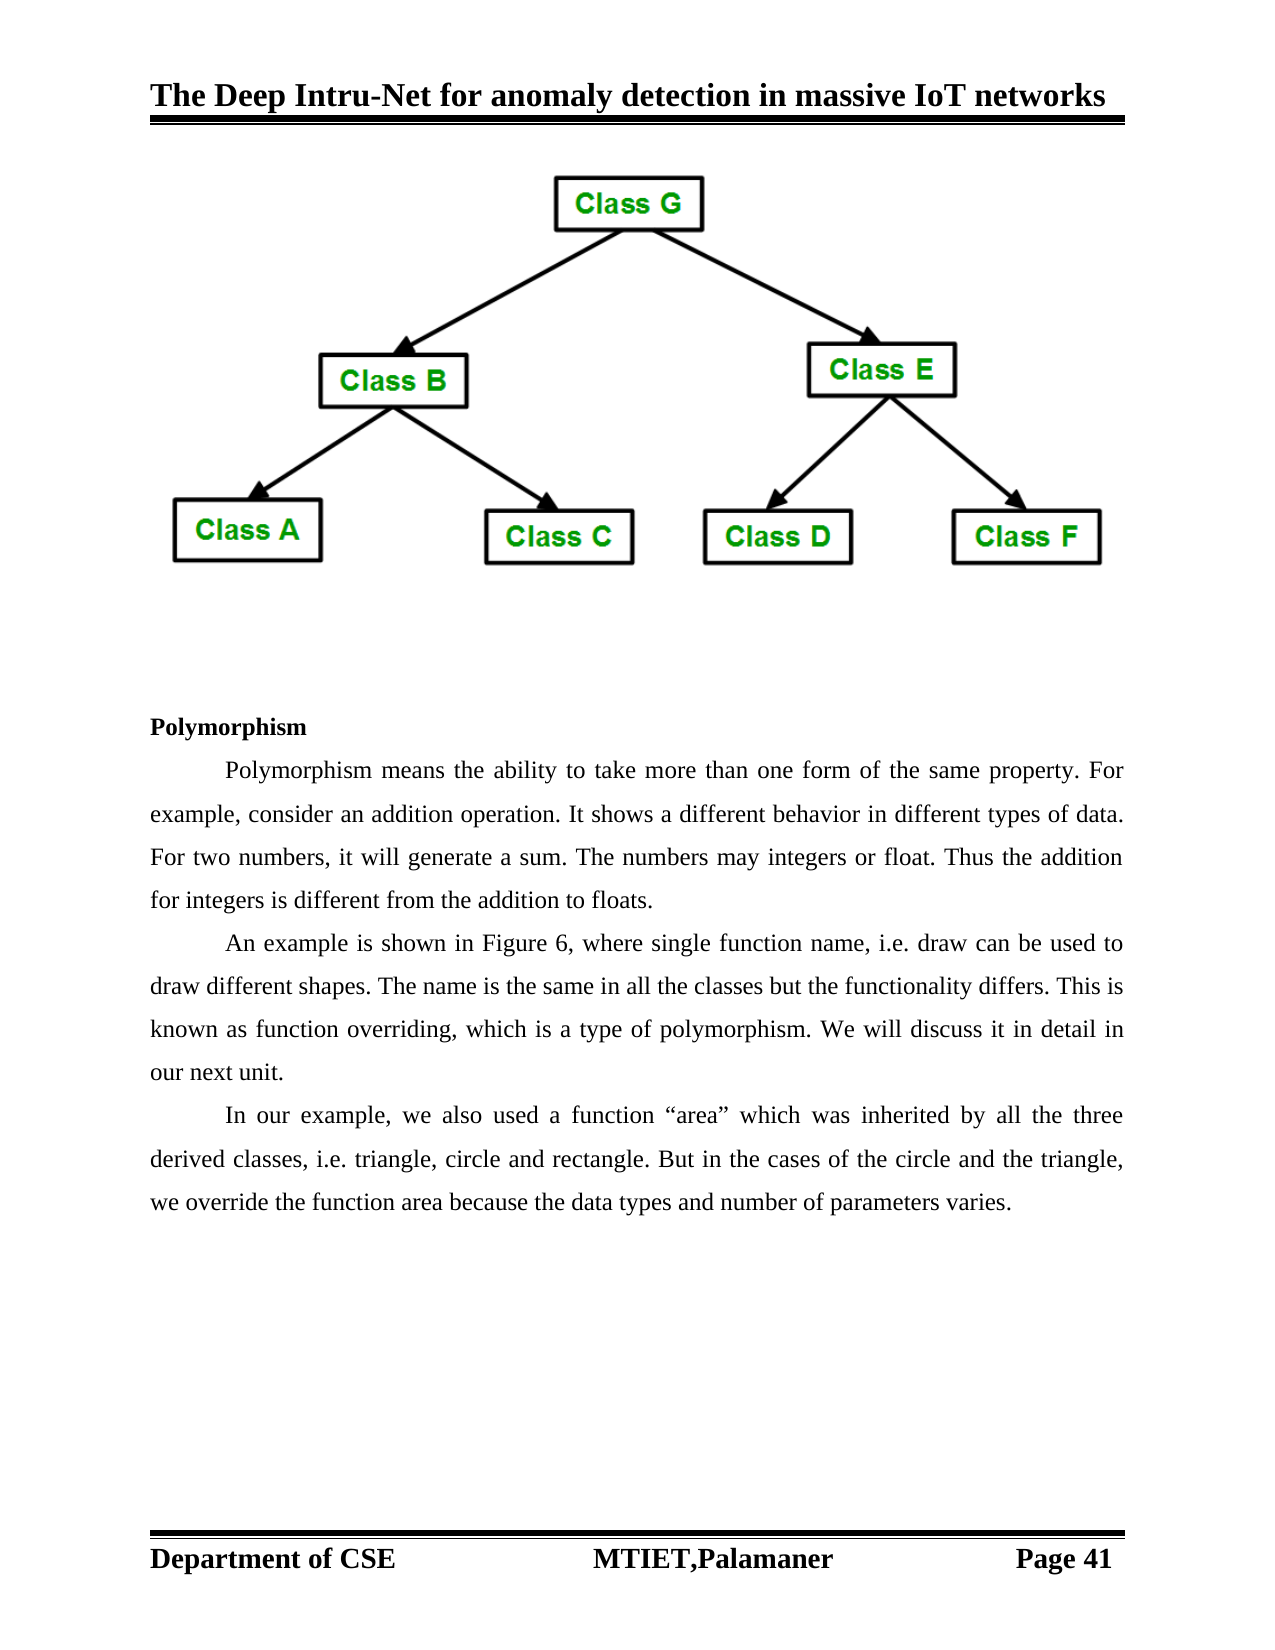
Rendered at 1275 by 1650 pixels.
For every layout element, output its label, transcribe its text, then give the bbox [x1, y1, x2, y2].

text Polymorphism [150, 712, 1125, 741]
text An example is shown in Figure 6, where single function name, i.e. draw can be used to draw different shapes. The name is the same in all the classes but the functionality differs. This is known as function overriding, which is a type of polymorphism. We will discuss it in detail in our next unit. [150, 928, 1125, 1086]
picture [168, 170, 1109, 569]
text In our example, we also used a function “area” which was inherited by all the three derived classes, i.e. triangle, circle and rectangle. But in the cases of the circle and the triangle, we override the function area because the data types and number of parameters varies. [150, 1101, 1125, 1216]
text Polymorphism means the ability to take more than one form of the same property. For example, consider an addition operation. It shows a different behavior in different types of data. For two numbers, it will generate a sum. The numbers may integers or float. Thus the addition for integers is different from the addition to floats. [150, 756, 1125, 914]
